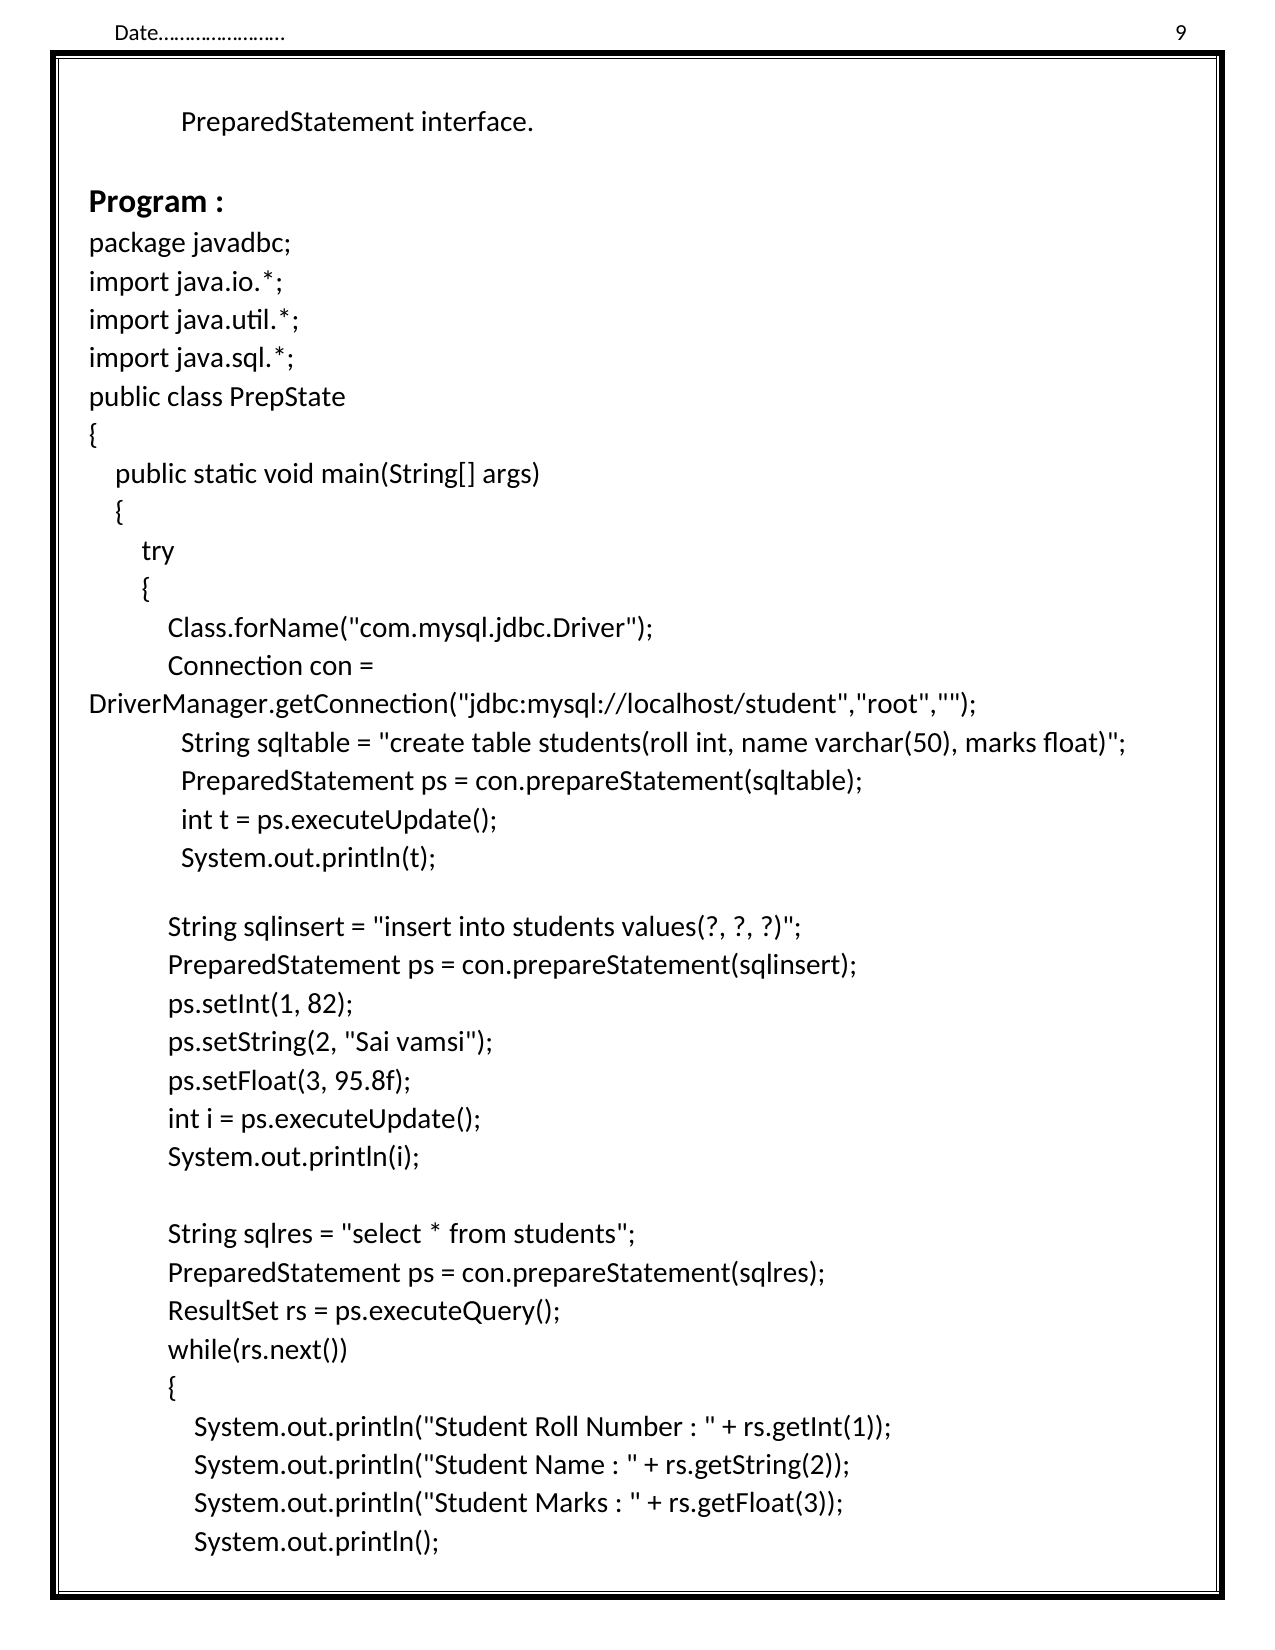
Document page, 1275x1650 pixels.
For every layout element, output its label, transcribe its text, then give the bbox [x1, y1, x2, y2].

list System.out.println("Student Name : " + rs.getString(2)); [89, 1446, 1186, 1482]
list String sqltable = "create table students(roll int, name varchar(50), marks float)"; [89, 724, 1186, 759]
list System.out.println(t); [89, 839, 1186, 875]
list int t = ps.executeUpdate(); [89, 801, 1186, 836]
list ps.setFloat(3, 95.8f); [89, 1062, 1186, 1097]
list Connection con = DriverManager.getConnection("jdbc:mysql://localhost/student","root",""); [89, 647, 1186, 721]
list PreparedStatement interface. [89, 103, 1186, 139]
list while(rs.next()) [89, 1331, 1186, 1366]
list import java.util.*; [89, 301, 1186, 337]
list { [89, 570, 1186, 606]
list int i = ps.executeUpdate(); [89, 1100, 1186, 1136]
list PreparedStatement ps = con.prepareStatement(sqlres); [89, 1254, 1186, 1289]
list System.out.println(i); [89, 1138, 1186, 1174]
list Program : [89, 180, 1186, 221]
list package javadbc; [89, 224, 1186, 260]
list try [89, 532, 1186, 567]
list { [89, 493, 1186, 529]
list String sqlres = "select * from students"; [89, 1215, 1186, 1251]
list ResultSet rs = ps.executeQuery(); [89, 1292, 1186, 1328]
list public class PrepState [89, 378, 1186, 414]
list System.out.println("Student Marks : " + rs.getFloat(3)); [89, 1484, 1186, 1520]
list import java.io.*; [89, 263, 1186, 298]
list Class.forName("com.mysql.jdbc.Driver"); [89, 609, 1186, 644]
list System.out.println("Student Roll Number : " + rs.getInt(1)); [89, 1408, 1186, 1443]
list import java.sql.*; [89, 339, 1186, 375]
list public static void main(String[] args) [89, 455, 1186, 491]
list ps.setInt(1, 82); [89, 985, 1186, 1020]
list ps.setString(2, "Sai vamsi"); [89, 1023, 1186, 1059]
list String sqlinsert = "insert into students values(?, ?, ?)"; [89, 908, 1186, 943]
list System.out.println(); [89, 1523, 1186, 1558]
list { [89, 416, 1186, 452]
list PreparedStatement ps = con.prepareStatement(sqlinsert); [89, 946, 1186, 982]
list PreparedStatement ps = con.prepareStatement(sqltable); [89, 762, 1186, 798]
list { [89, 1369, 1186, 1405]
